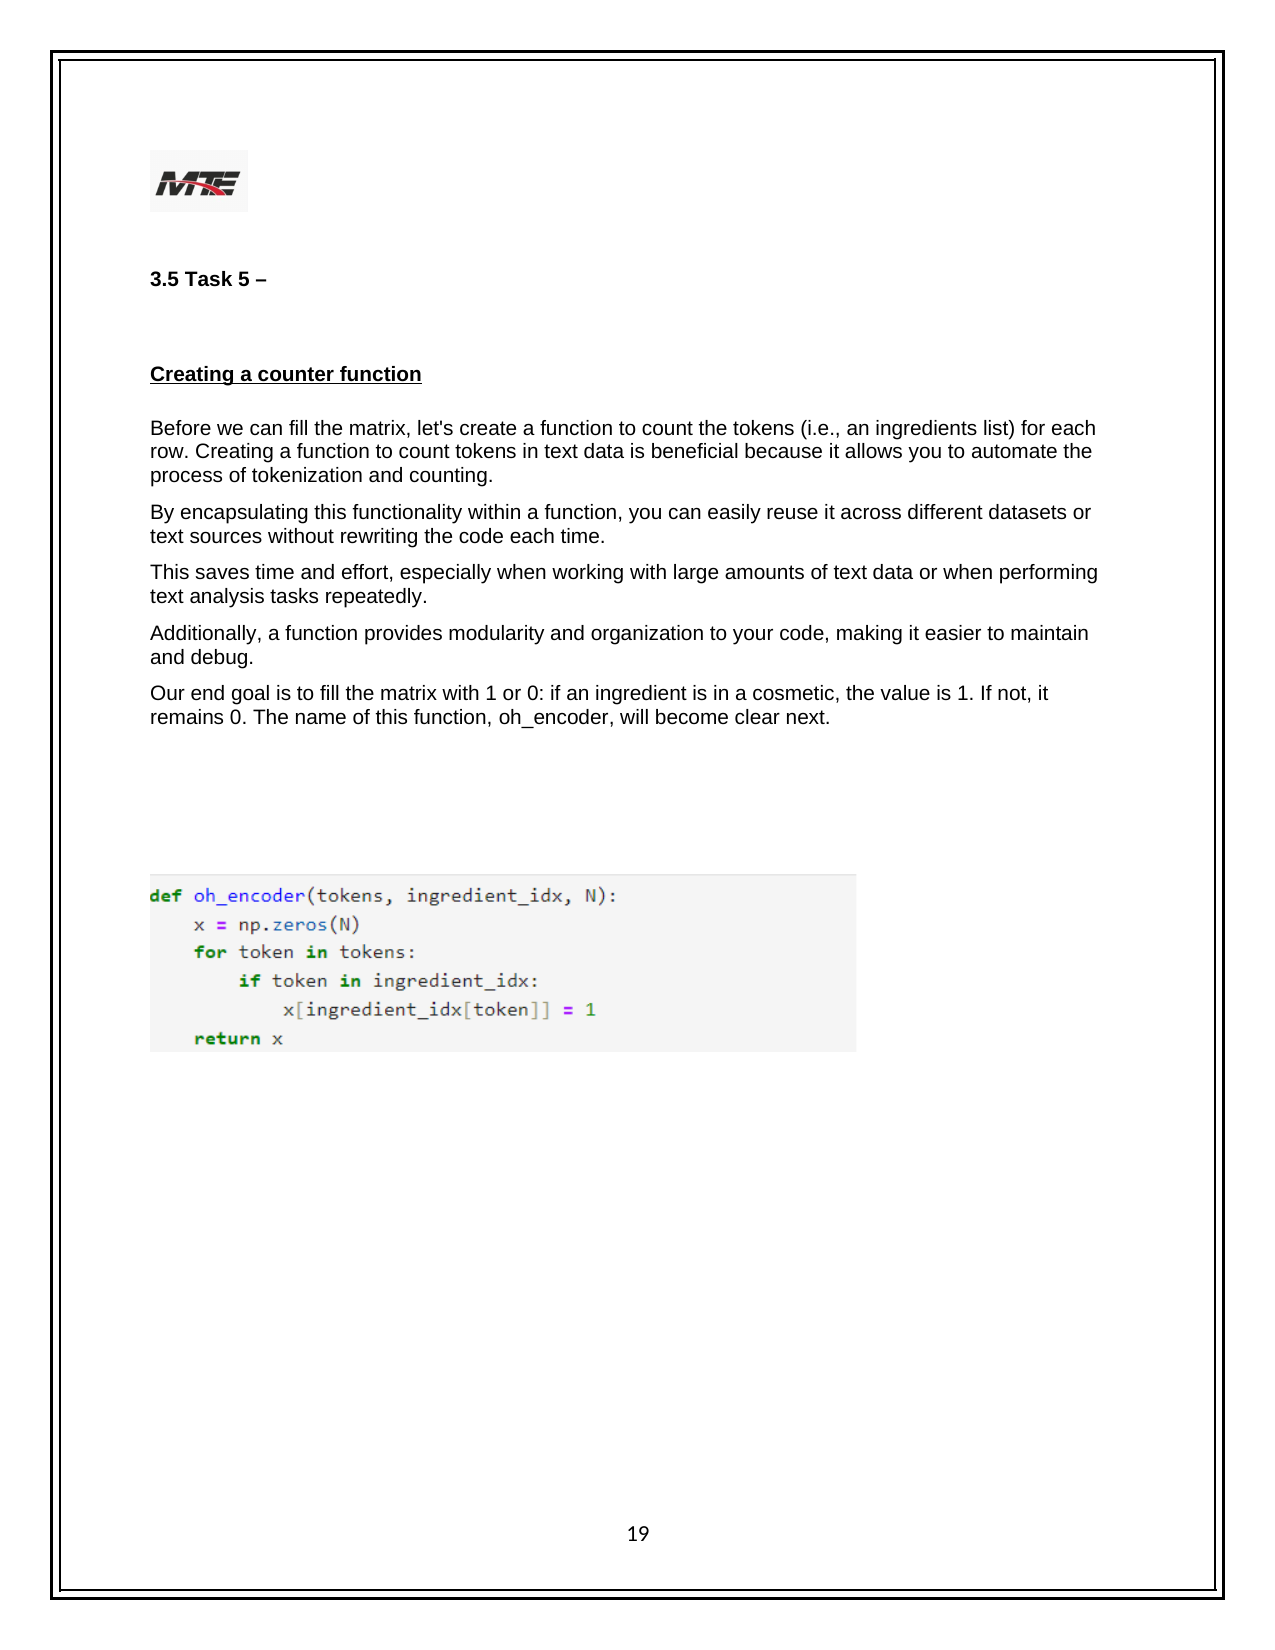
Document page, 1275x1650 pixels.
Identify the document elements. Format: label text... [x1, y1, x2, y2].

text Before we can fill the matrix, let's create a function to count the tokens (i.e., an ingredients list) for each row. Creating a function to count tokens in text data is beneficial because it allows you to automate the process of tokenization and counting. [150, 415, 1125, 487]
text Our end goal is to fill the matrix with 1 or 0: if an ingredient is in a cosmetic, the value is 1. If not, it remains 0. The name of this function, oh_encoder, will become clear next. [150, 681, 1125, 729]
text By encapsulating this functionality within a function, you can easily reuse it across different datasets or text sources without rewriting the code each time. [150, 500, 1125, 548]
subtitle Creating a counter function [150, 362, 1125, 386]
text This saves time and effort, especially when working with large amounts of text data or when performing text analysis tasks repeatedly. [150, 560, 1125, 608]
picture [150, 150, 248, 212]
picture [150, 868, 857, 1052]
text 3.5 Task 5 – [150, 267, 1125, 291]
text Additionally, a function provides modularity and organization to your code, making it easier to maintain and debug. [150, 621, 1125, 668]
